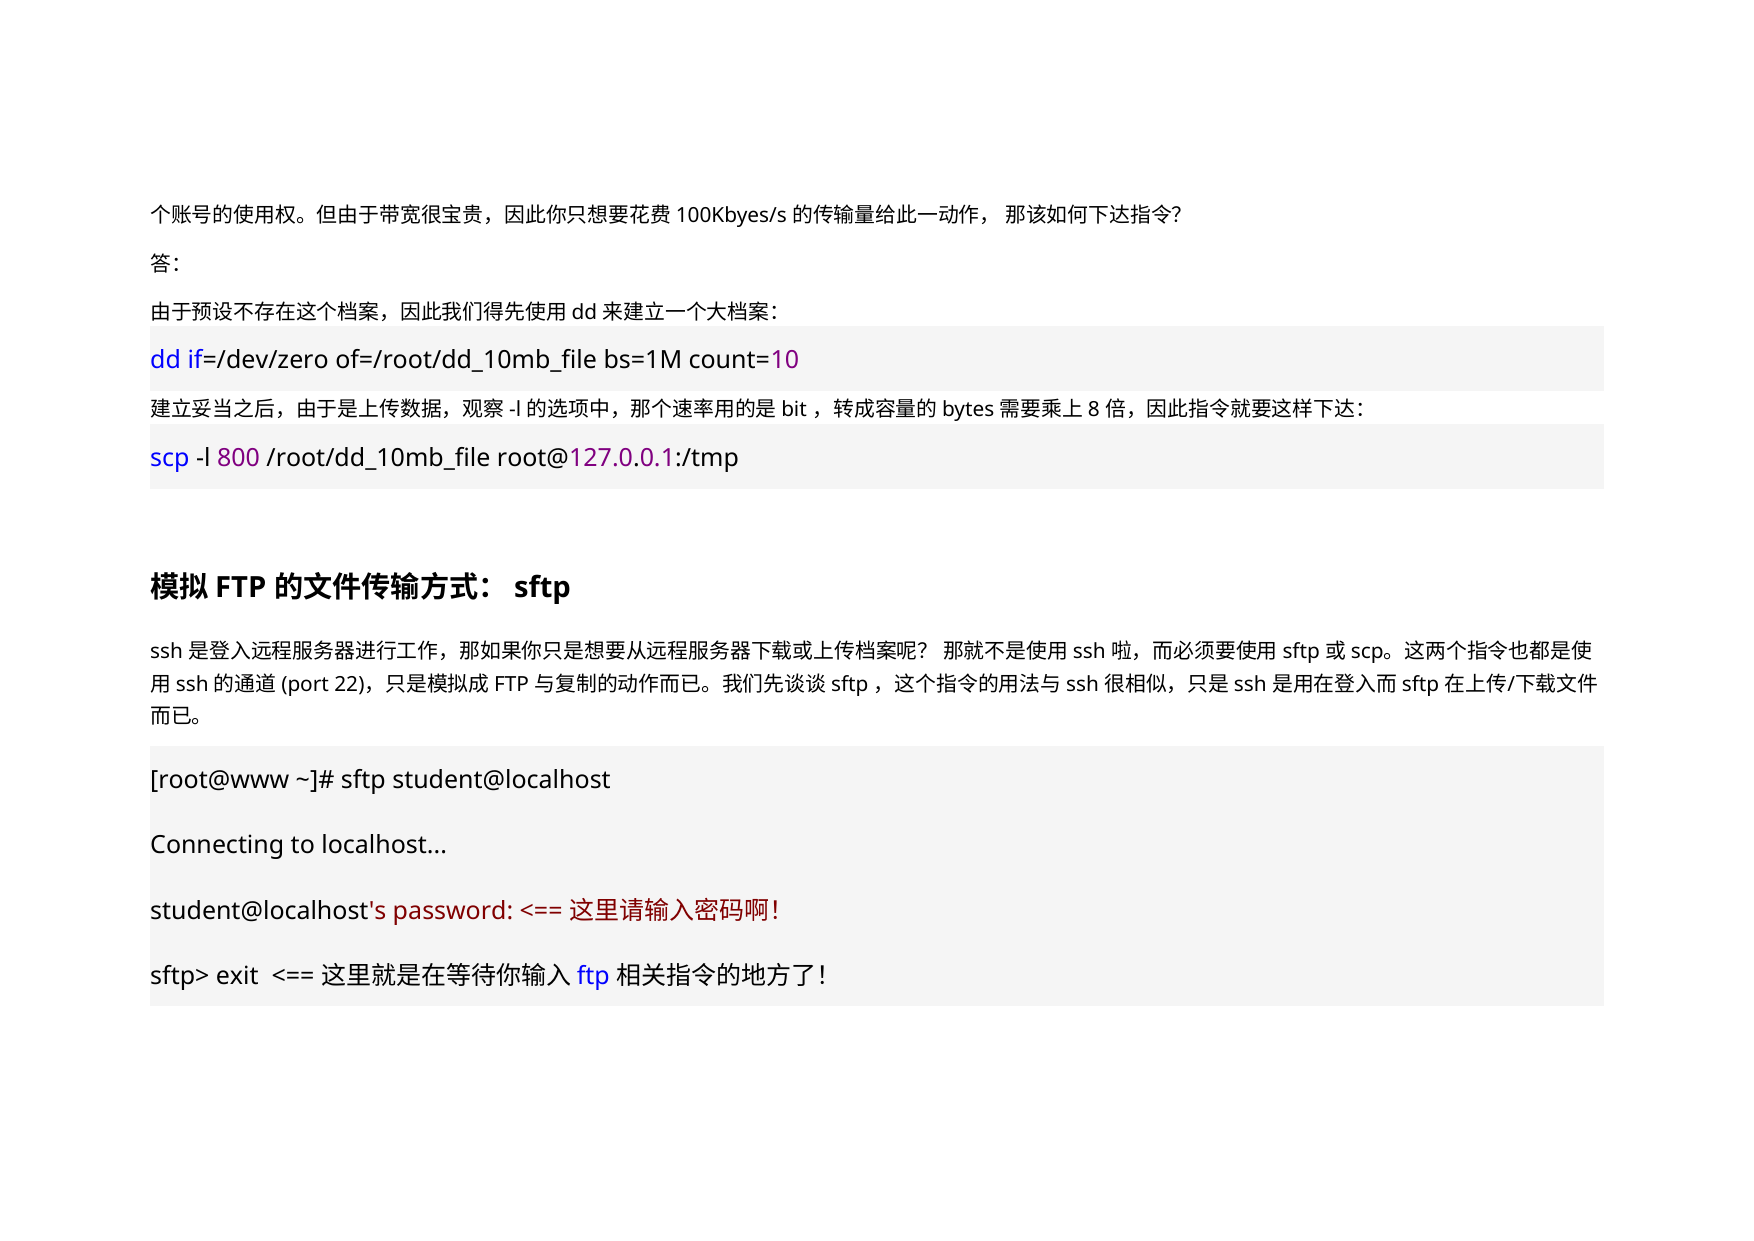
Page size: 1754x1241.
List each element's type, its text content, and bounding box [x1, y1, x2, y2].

text dd if=/dev/zero of=/root/dd_10mb_file bs=1M count=10 [150, 326, 1604, 391]
text ssh 是登入远程服务器进行工作，那如果你只是想要从远程服务器下载或上传档案呢？ 那就不是使用 ssh 啦，而必须要使用 sftp 或 scp。这两个指令也都是使用 ssh 的通道 (port 22)，只是模拟成 FTP 与复制的动作而已。我们先谈谈 sftp ，这个指令的用法与 ssh 很相似，只是 ssh 是用在登入而 sftp 在上传/下载文件而已。 [150, 633, 1604, 731]
text student@localhost's password: <== 这里请输入密码啊！ [150, 876, 1604, 941]
text [root@www ~]# sftp student@localhost [150, 746, 1604, 811]
text 建立妥当之后，由于是上传数据，观察 -l 的选项中，那个速率用的是 bit ，转成容量的 bytes 需要乘上 8 倍，因此指令就要这样下达： [150, 391, 1604, 424]
text scp -l 800 /root/dd_10mb_file root@127.0.0.1:/tmp [150, 424, 1604, 489]
text Connecting to localhost... [150, 811, 1604, 876]
text 答： [150, 246, 1604, 278]
text sftp> exit <== 这里就是在等待你输入 ftp 相关指令的地方了！ [150, 941, 1604, 1006]
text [150, 198, 1604, 230]
subtitle 模拟 FTP 的文件传输方式： sftp [150, 553, 1604, 618]
text 由于预设不存在这个档案，因此我们得先使用 dd 来建立一个大档案： [150, 294, 1604, 326]
